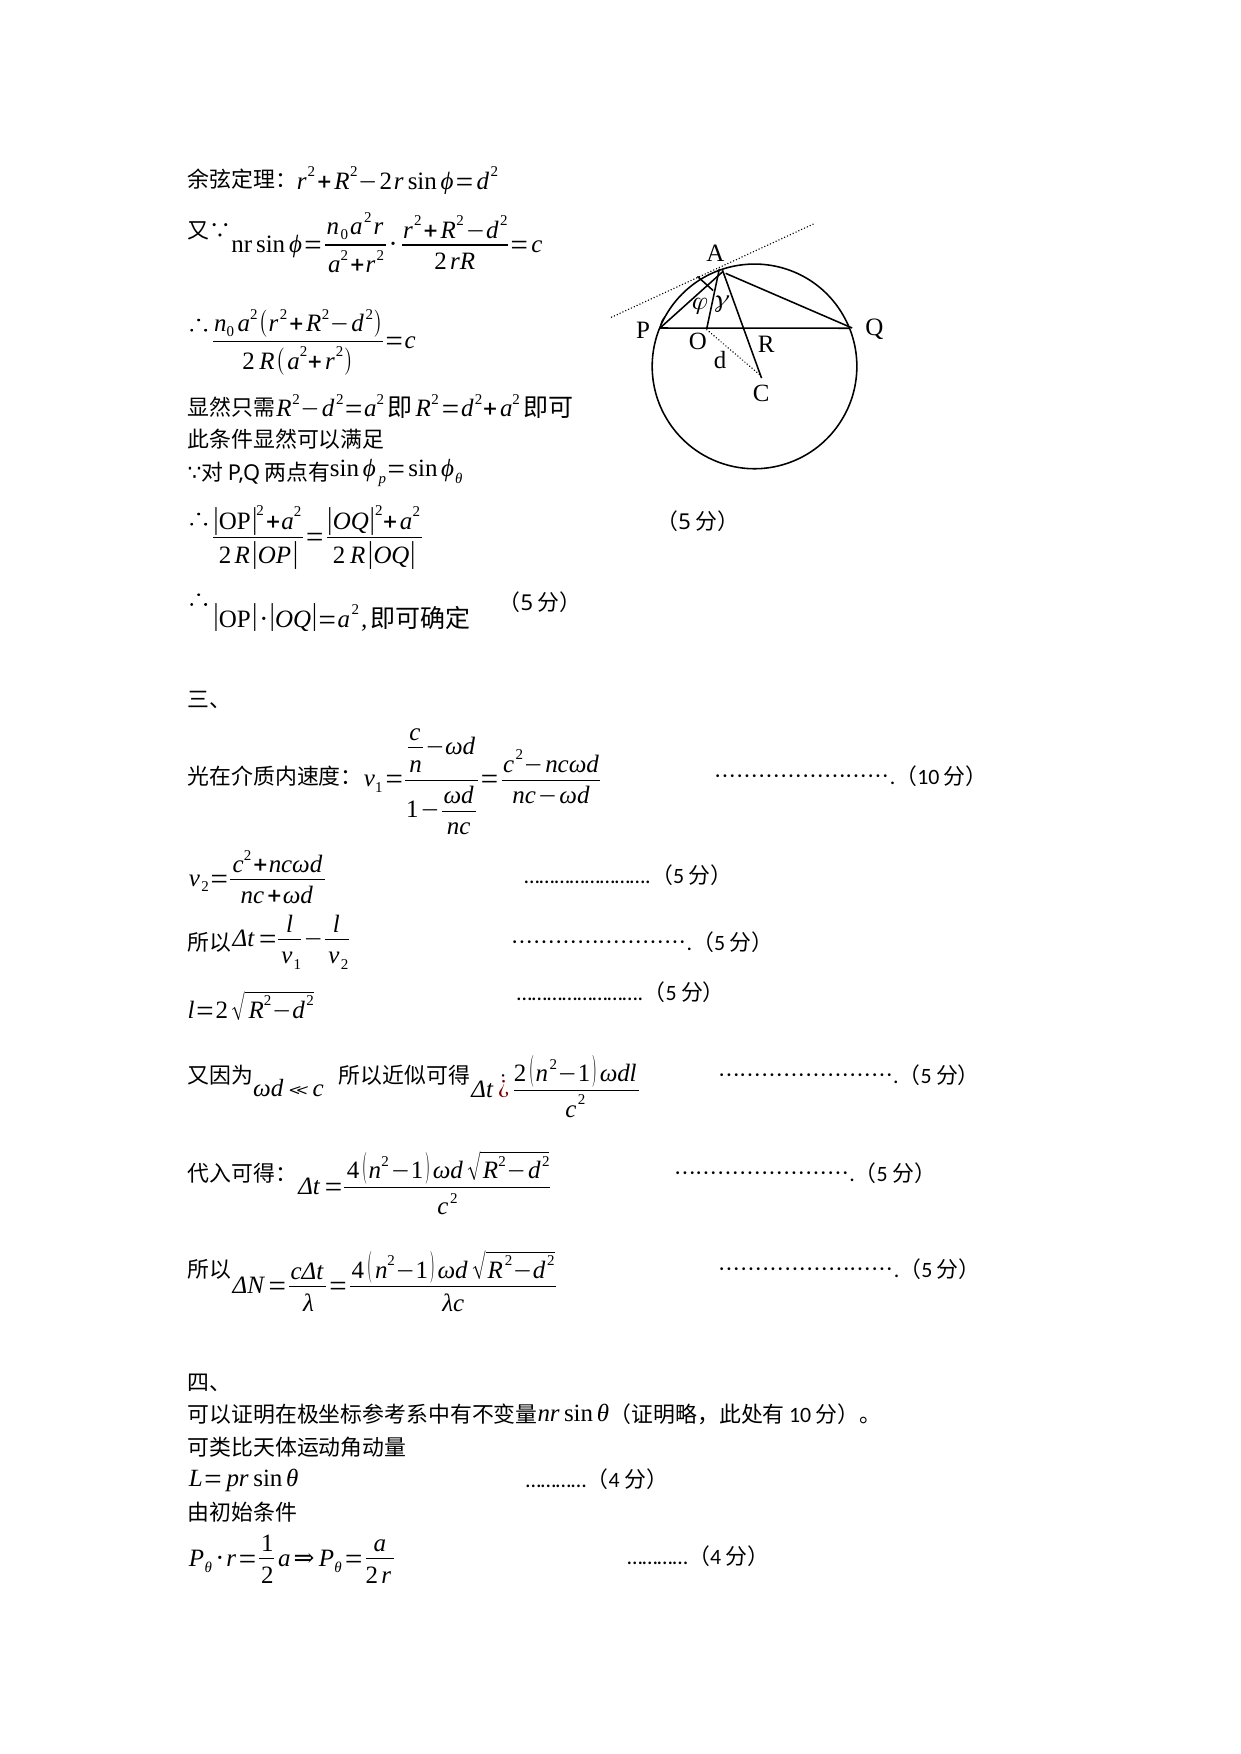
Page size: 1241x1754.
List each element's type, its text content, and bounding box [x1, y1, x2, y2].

text 四、 [187, 1364, 1053, 1397]
text 所以 …………………….（5分） [187, 909, 1053, 974]
text 光在介质内速度： …………………….（10分） [187, 714, 1053, 844]
text （5分） [828, 292, 1053, 389]
text 三、 [187, 682, 1053, 714]
text 此条件显然可以满足 [187, 422, 698, 454]
text 显然只需 （5分） [187, 389, 667, 422]
text 所以 …………………….（5分） [187, 1234, 1053, 1332]
text （5分） [187, 292, 682, 389]
text …………（4分） [187, 1527, 1053, 1592]
text 又因为 所以近似可得 …………………….（5分） [187, 1039, 1053, 1137]
text 余弦定理： [187, 162, 1053, 194]
text 可以证明在极坐标参考系中有不变量（证明略，此处有10分）。 [187, 1397, 1053, 1429]
text 又∵ [187, 194, 1053, 292]
text （5分） [187, 584, 1053, 649]
text ∵对P,Q两点有 [187, 454, 1053, 487]
text 可类比天体运动角动量 [187, 1429, 1053, 1462]
text 代入可得： …………………….（5分） [187, 1137, 1053, 1234]
text 由初始条件 [187, 1494, 1053, 1527]
text （5分） [187, 487, 1053, 584]
text …………………….（5分） [187, 974, 1053, 1039]
text 显然只需 （5分） [842, 389, 1053, 422]
text 此条件显然可以满足 [811, 422, 1053, 454]
text …………（4分） [187, 1462, 1053, 1494]
text …………………….（5分） [187, 844, 1053, 909]
